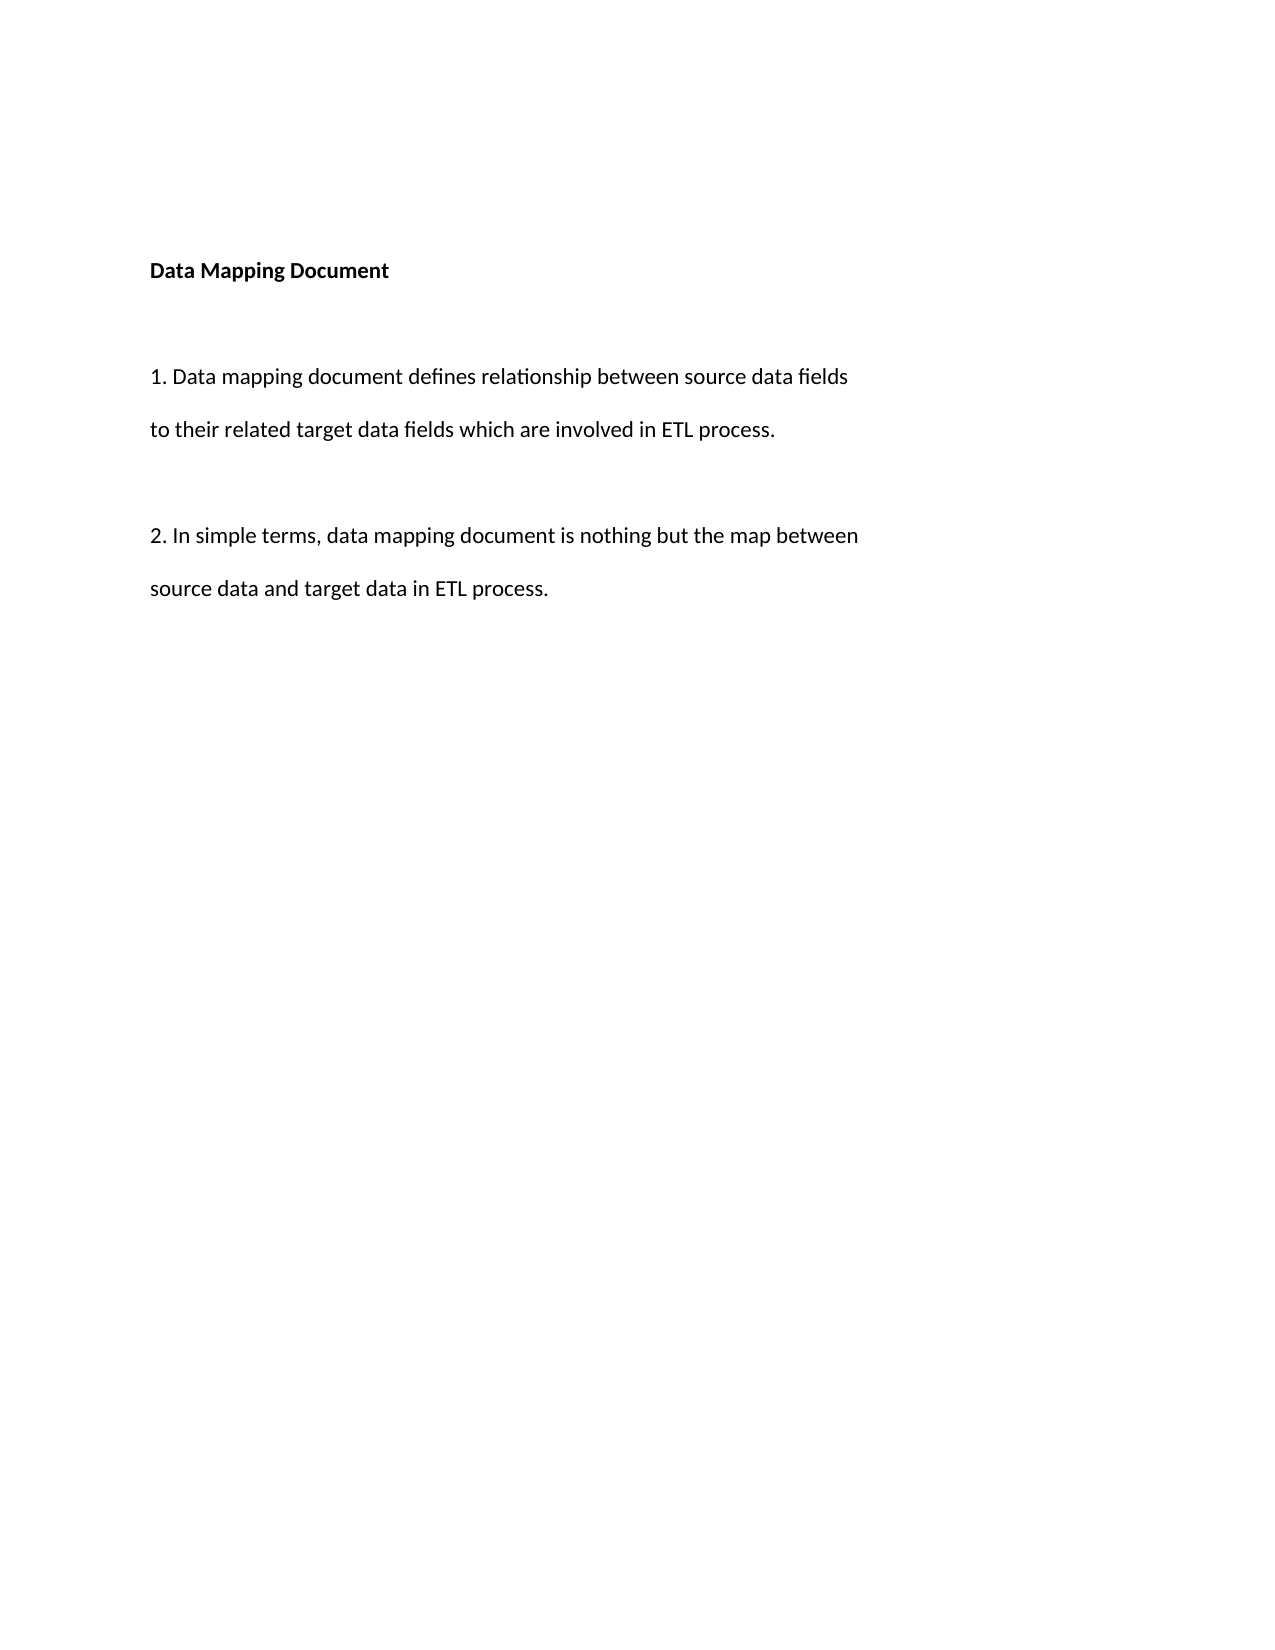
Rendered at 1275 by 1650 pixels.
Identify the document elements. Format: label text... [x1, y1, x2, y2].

text source data and target data in ETL process. [150, 574, 1125, 602]
text 1. Data mapping document defines relationship between source data fields [150, 362, 1125, 390]
text 2. In simple terms, data mapping document is nothing but the map between [150, 521, 1125, 549]
text to their related target data fields which are involved in ETL process. [150, 415, 1125, 443]
text Data Mapping Document [150, 256, 1125, 284]
